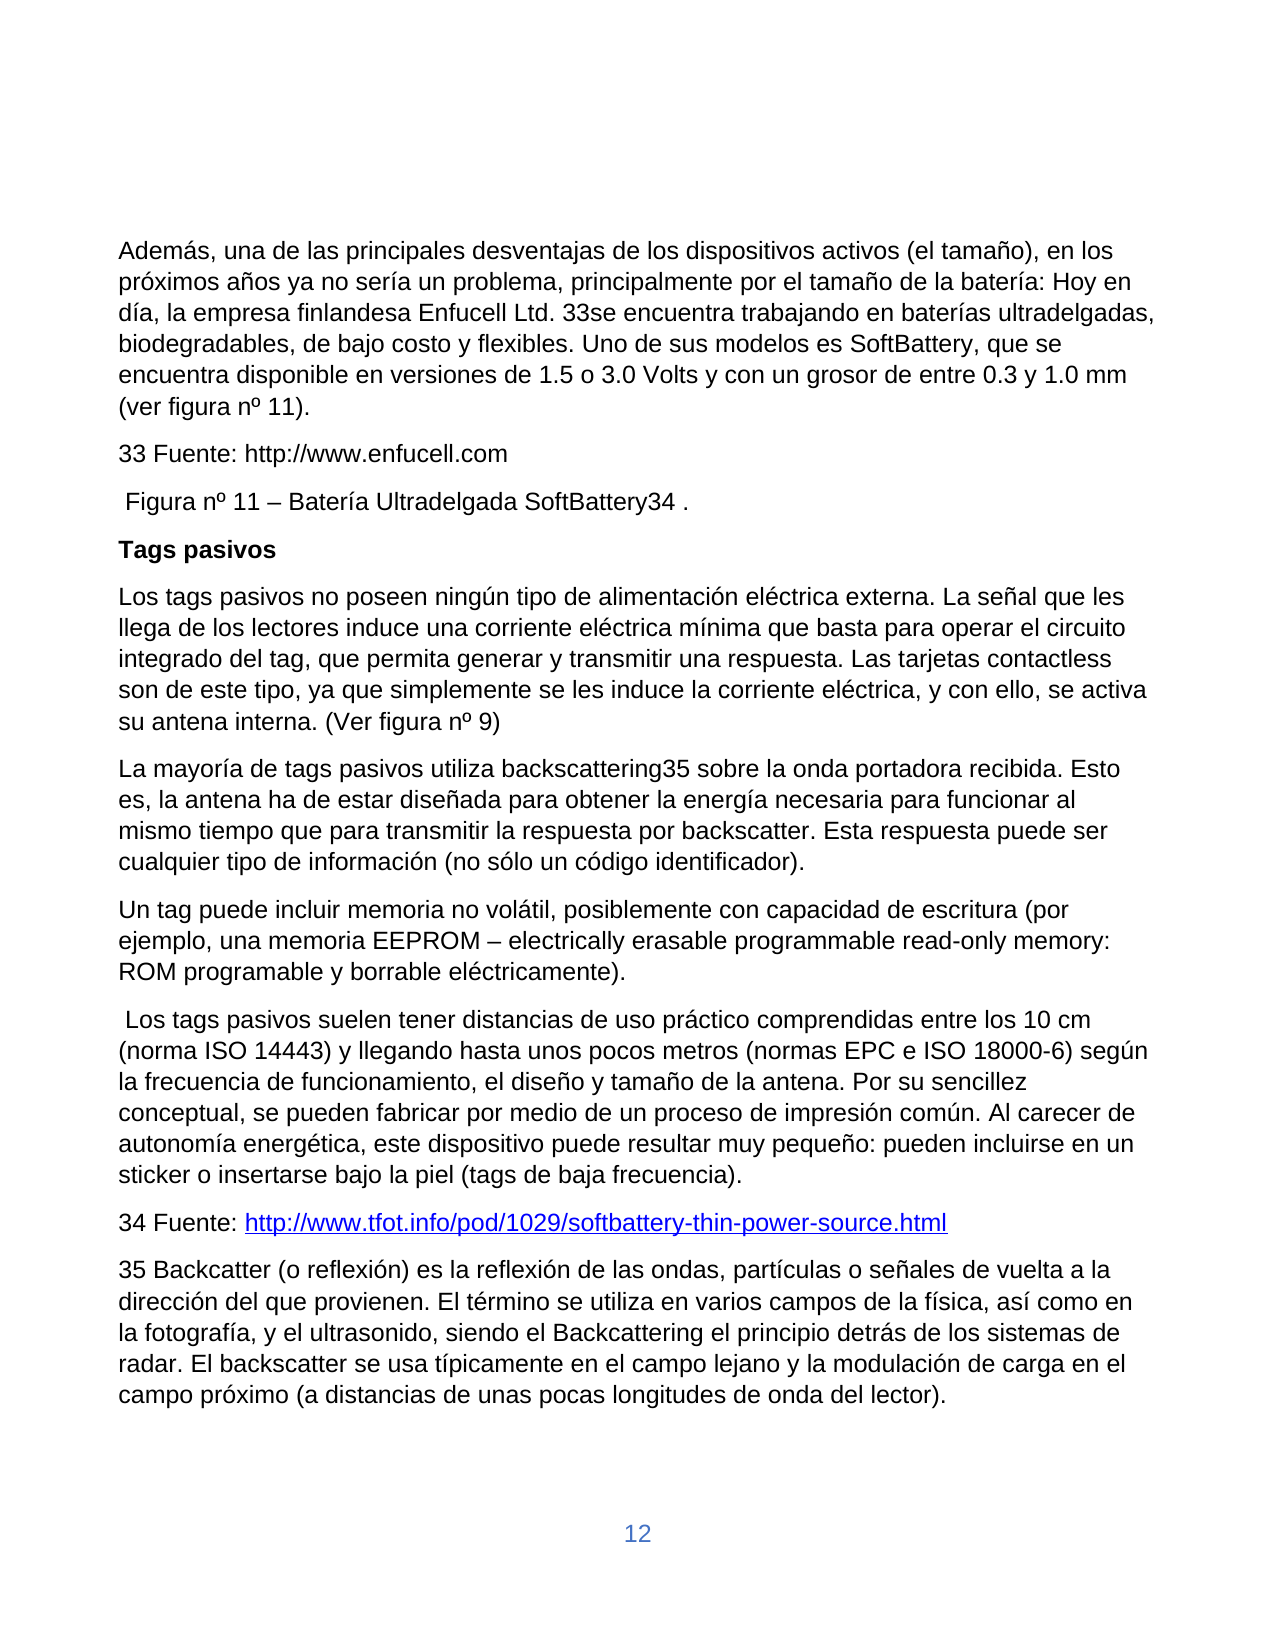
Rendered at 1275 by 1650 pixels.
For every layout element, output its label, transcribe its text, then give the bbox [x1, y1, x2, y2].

text 35 Backcatter (o reflexión) es la reflexión de las ondas, partículas o señales de vuelta a la dirección del que provienen. El término se utiliza en varios campos de la física, así como en la fotografía, y el ultrasonido, siendo el Backcattering el principio detrás de los sistemas de radar. El backscatter se usa típicamente en el campo lejano y la modulación de carga en el campo próximo (a distancias de unas pocas longitudes de onda del lector). [118, 1255, 1157, 1408]
text 33 Fuente: http://www.enfucell.com [118, 439, 1157, 468]
text Los tags pasivos no poseen ningún tipo de alimentación eléctrica externa. La señal que les llega de los lectores induce una corriente eléctrica mínima que basta para operar el circuito integrado del tag, que permita generar y transmitir una respuesta. Las tarjetas contactless son de este tipo, ya que simplemente se les induce la corriente eléctrica, y con ello, se activa su antena interna. (Ver figura nº 9) [118, 582, 1157, 735]
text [118, 236, 1157, 420]
text La mayoría de tags pasivos utiliza backscattering35 sobre la onda portadora recibida. Esto es, la antena ha de estar diseñada para obtener la energía necesaria para funcionar al mismo tiempo que para transmitir la respuesta por backscatter. Esta respuesta puede ser cualquier tipo de información (no sólo un código identificador). [118, 754, 1157, 876]
text Los tags pasivos suelen tener distancias de uso práctico comprendidas entre los 10 cm (norma ISO 14443) y llegando hasta unos pocos metros (normas EPC e ISO 18000-6) según la frecuencia de funcionamiento, el diseño y tamaño de la antena. Por su sencillez conceptual, se pueden fabricar por medio de un proceso de impresión común. Al carecer de autonomía energética, este dispositivo puede resultar muy pequeño: pueden incluirse en un sticker o insertarse bajo la piel (tags de baja frecuencia). [118, 1005, 1157, 1189]
text Tags pasivos [118, 534, 1157, 563]
text Figura nº 11 – Batería Ultradelgada SoftBattery34 . [118, 487, 1157, 516]
text 34 Fuente: http://www.tfot.info/pod/1029/softbattery-thin-power-source.html [118, 1208, 1157, 1236]
text Un tag puede incluir memoria no volátil, posiblemente con capacidad de escritura (por ejemplo, una memoria EEPROM – electrically erasable programmable read-only memory: ROM programable y borrable eléctricamente). [118, 895, 1157, 986]
